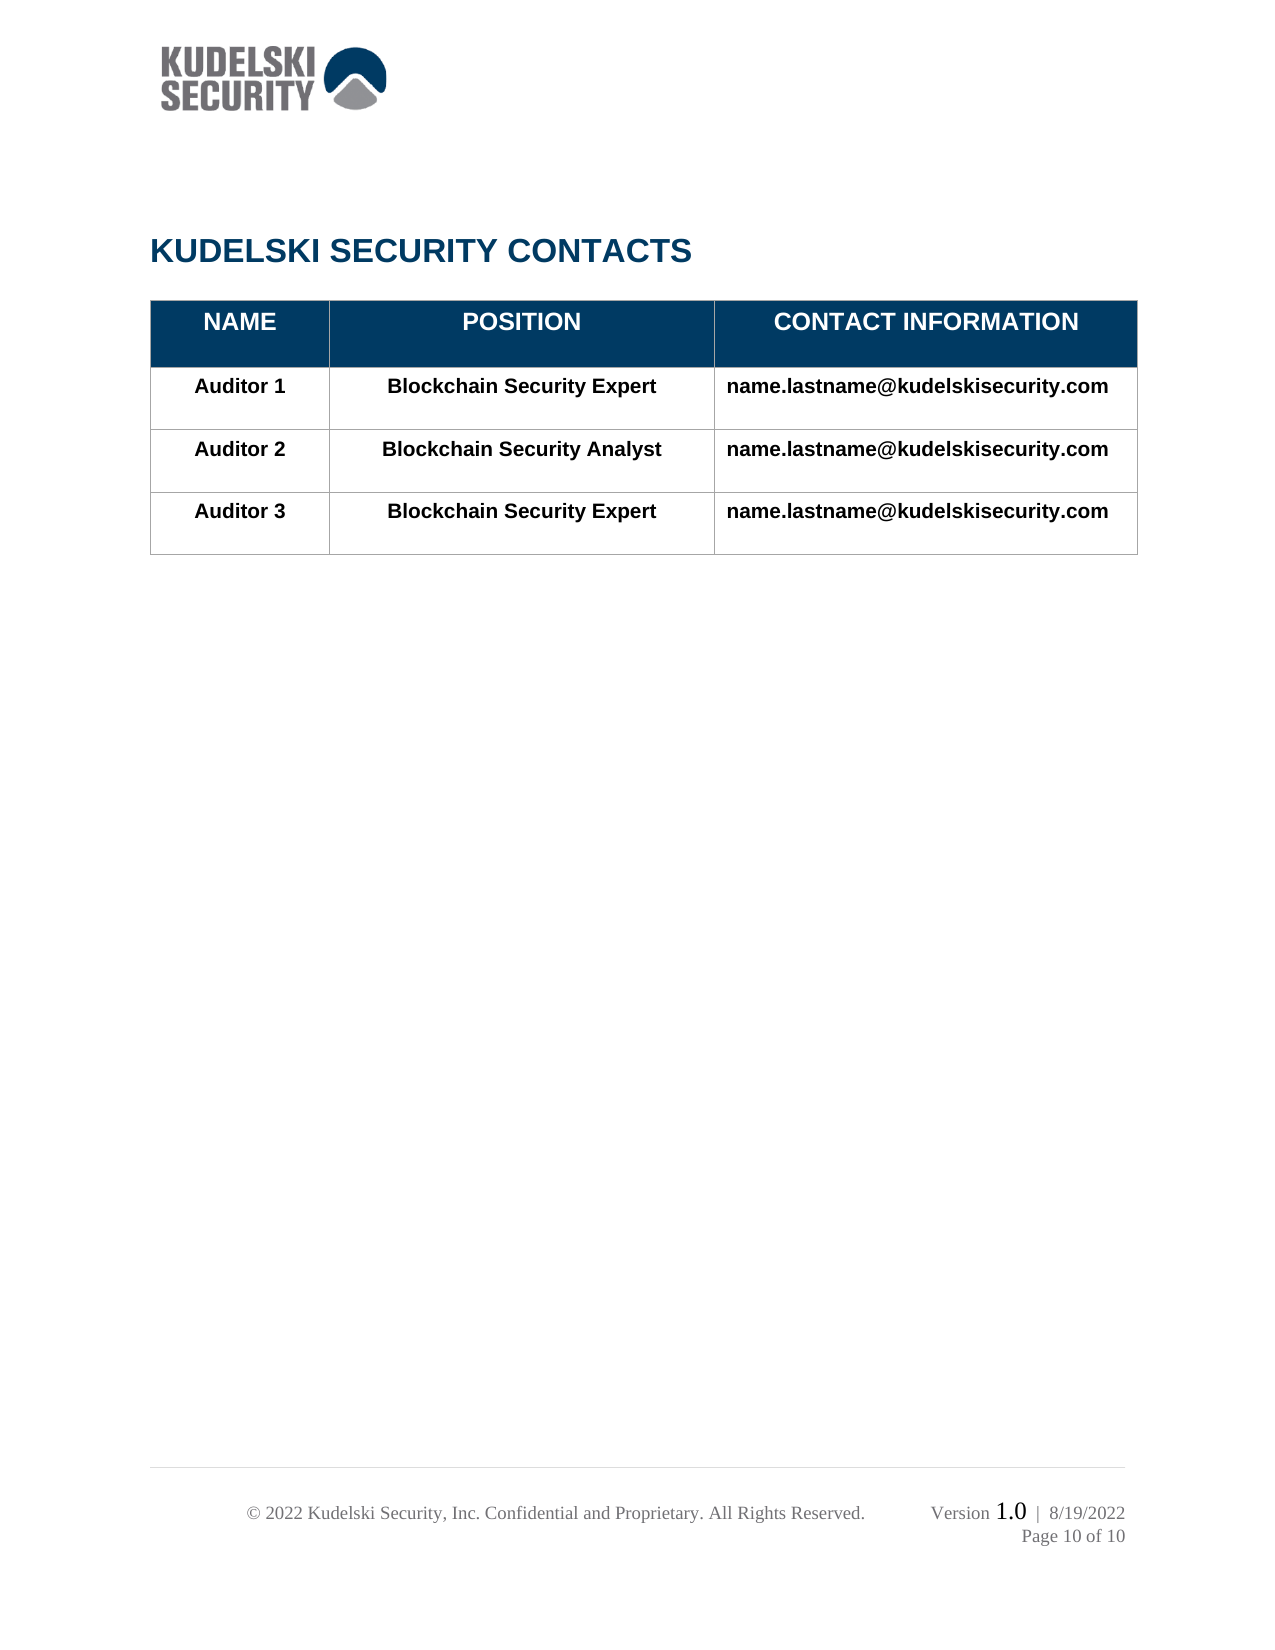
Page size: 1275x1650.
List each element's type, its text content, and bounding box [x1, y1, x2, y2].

table_cell Blockchain Security Expert [330, 493, 714, 554]
table_cell Auditor 3 [151, 493, 329, 554]
table_header CONTACT INFORMATION [715, 301, 1137, 367]
picture [161, 46, 387, 111]
table_header POSITION [330, 301, 714, 367]
table_cell name.lastname@kudelskisecurity.com [715, 430, 1137, 492]
table_header NAME [151, 301, 329, 367]
table_cell Blockchain Security Analyst [330, 430, 714, 492]
table_cell Auditor 2 [151, 430, 329, 492]
table_cell name.lastname@kudelskisecurity.com [715, 493, 1137, 554]
table_cell Auditor 1 [151, 368, 329, 429]
subtitle KUDELSKI SECURITY CONTACTS [150, 231, 1125, 269]
table_cell name.lastname@kudelskisecurity.com [715, 368, 1137, 429]
table_cell Blockchain Security Expert [330, 368, 714, 429]
